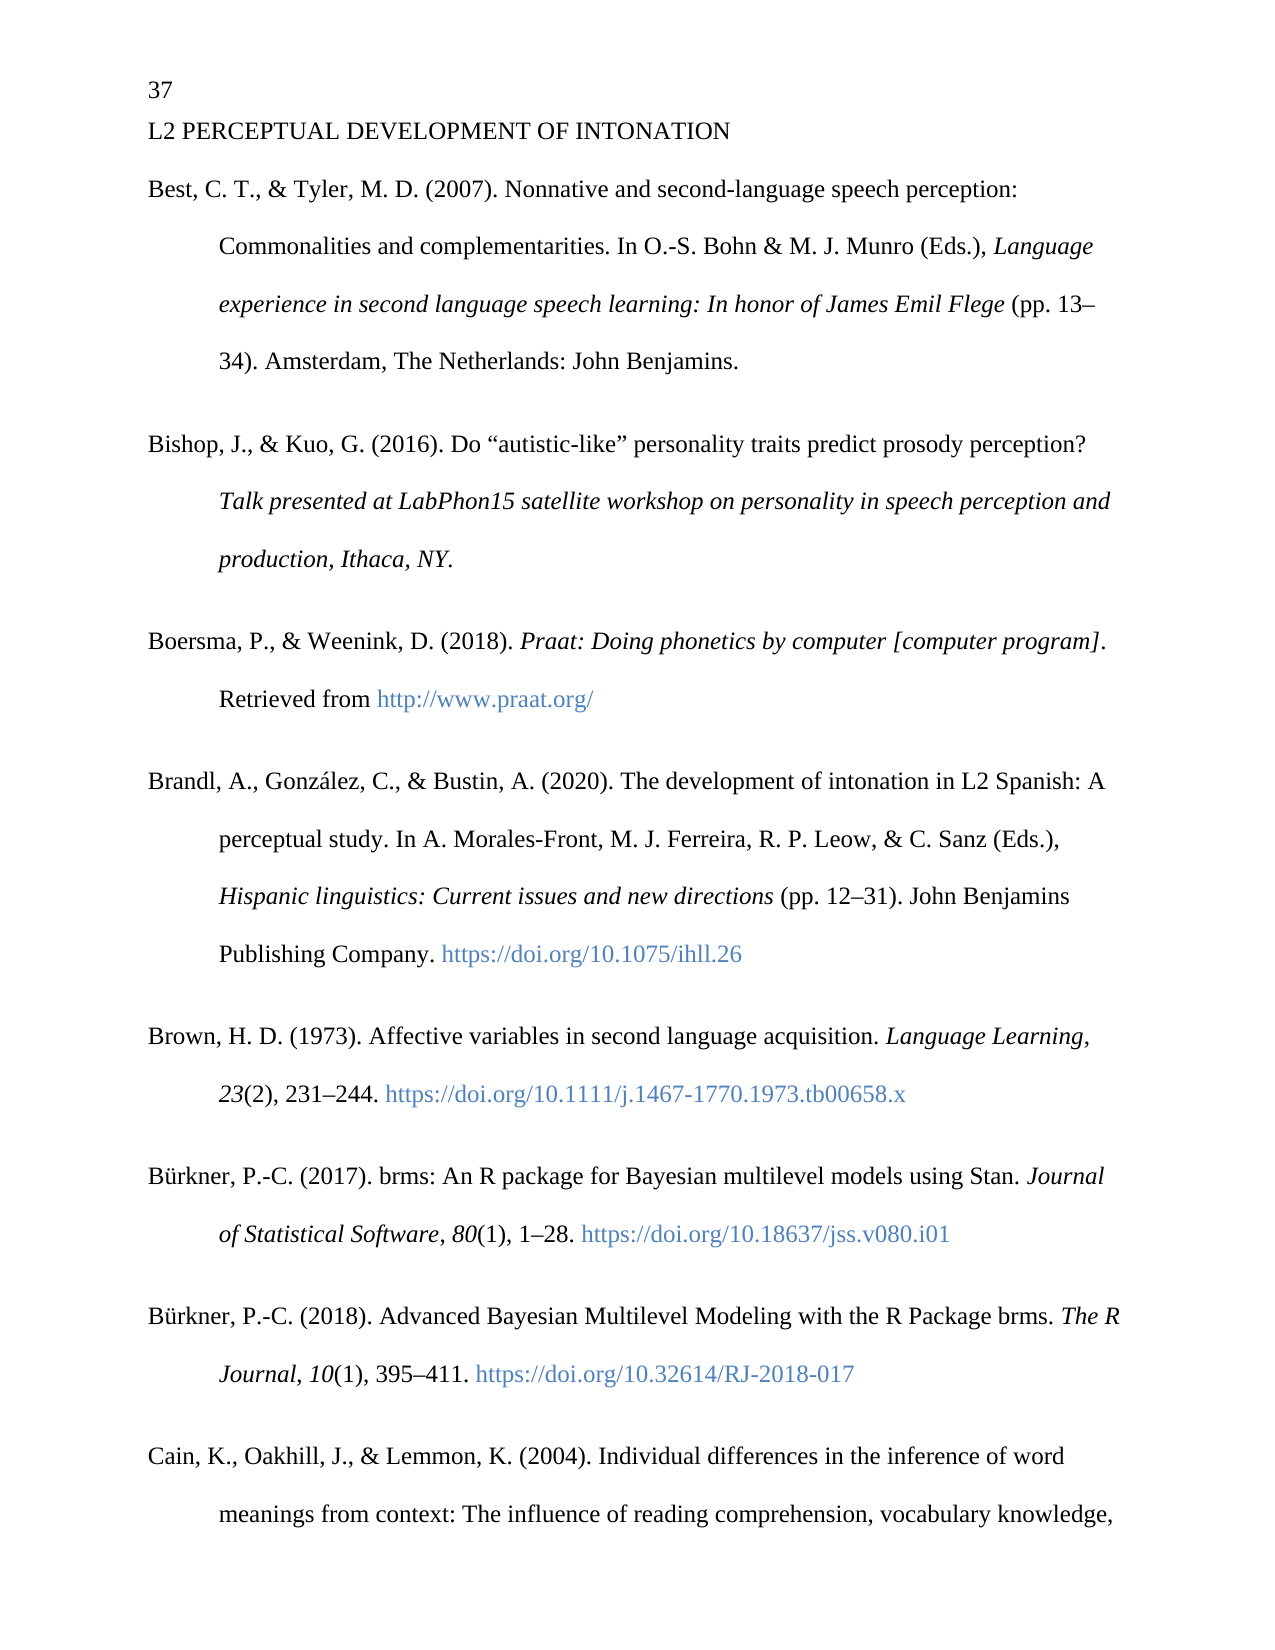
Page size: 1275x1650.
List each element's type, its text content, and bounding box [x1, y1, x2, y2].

text Boersma, P., & Weenink, D. (2018). Praat: Doing phonetics by computer [computer program]. Retrieved from http://www.praat.org/ [148, 626, 1127, 712]
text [148, 1441, 1127, 1527]
text Best, C. T., & Tyler, M. D. (2007). Nonnative and second-language speech perception: Commonalities and complementarities. In O.-S. Bohn & M. J. Munro (Eds.), Language experience in second language speech learning: In honor of James Emil Flege (pp. 13–34). Amsterdam, The Netherlands: John Benjamins. [148, 174, 1127, 375]
text Brown, H. D. (1973). Affective variables in second language acquisition. Language Learning, 23(2), 231–244. https://doi.org/10.1111/j.1467-1770.1973.tb00658.x [148, 1021, 1127, 1107]
text Bürkner, P.-C. (2017). brms: An R package for Bayesian multilevel models using Stan. Journal of Statistical Software, 80(1), 1–28. https://doi.org/10.18637/jss.v080.i01 [148, 1161, 1127, 1247]
text Bürkner, P.-C. (2018). Advanced Bayesian Multilevel Modeling with the R Package brms. The R Journal, 10(1), 395–411. https://doi.org/10.32614/RJ-2018-017 [148, 1301, 1127, 1387]
text Bishop, J., & Kuo, G. (2016). Do “autistic-like” personality traits predict prosody perception? Talk presented at LabPhon15 satellite workshop on personality in speech perception and production, Ithaca, NY. [148, 429, 1127, 572]
text Brandl, A., González, C., & Bustin, A. (2020). The development of intonation in L2 Spanish: A perceptual study. In A. Morales-Front, M. J. Ferreira, R. P. Leow, & C. Sanz (Eds.), Hispanic linguistics: Current issues and new directions (pp. 12–31). John Benjamins Publishing Company. https://doi.org/10.1075/ihll.26 [148, 766, 1127, 967]
